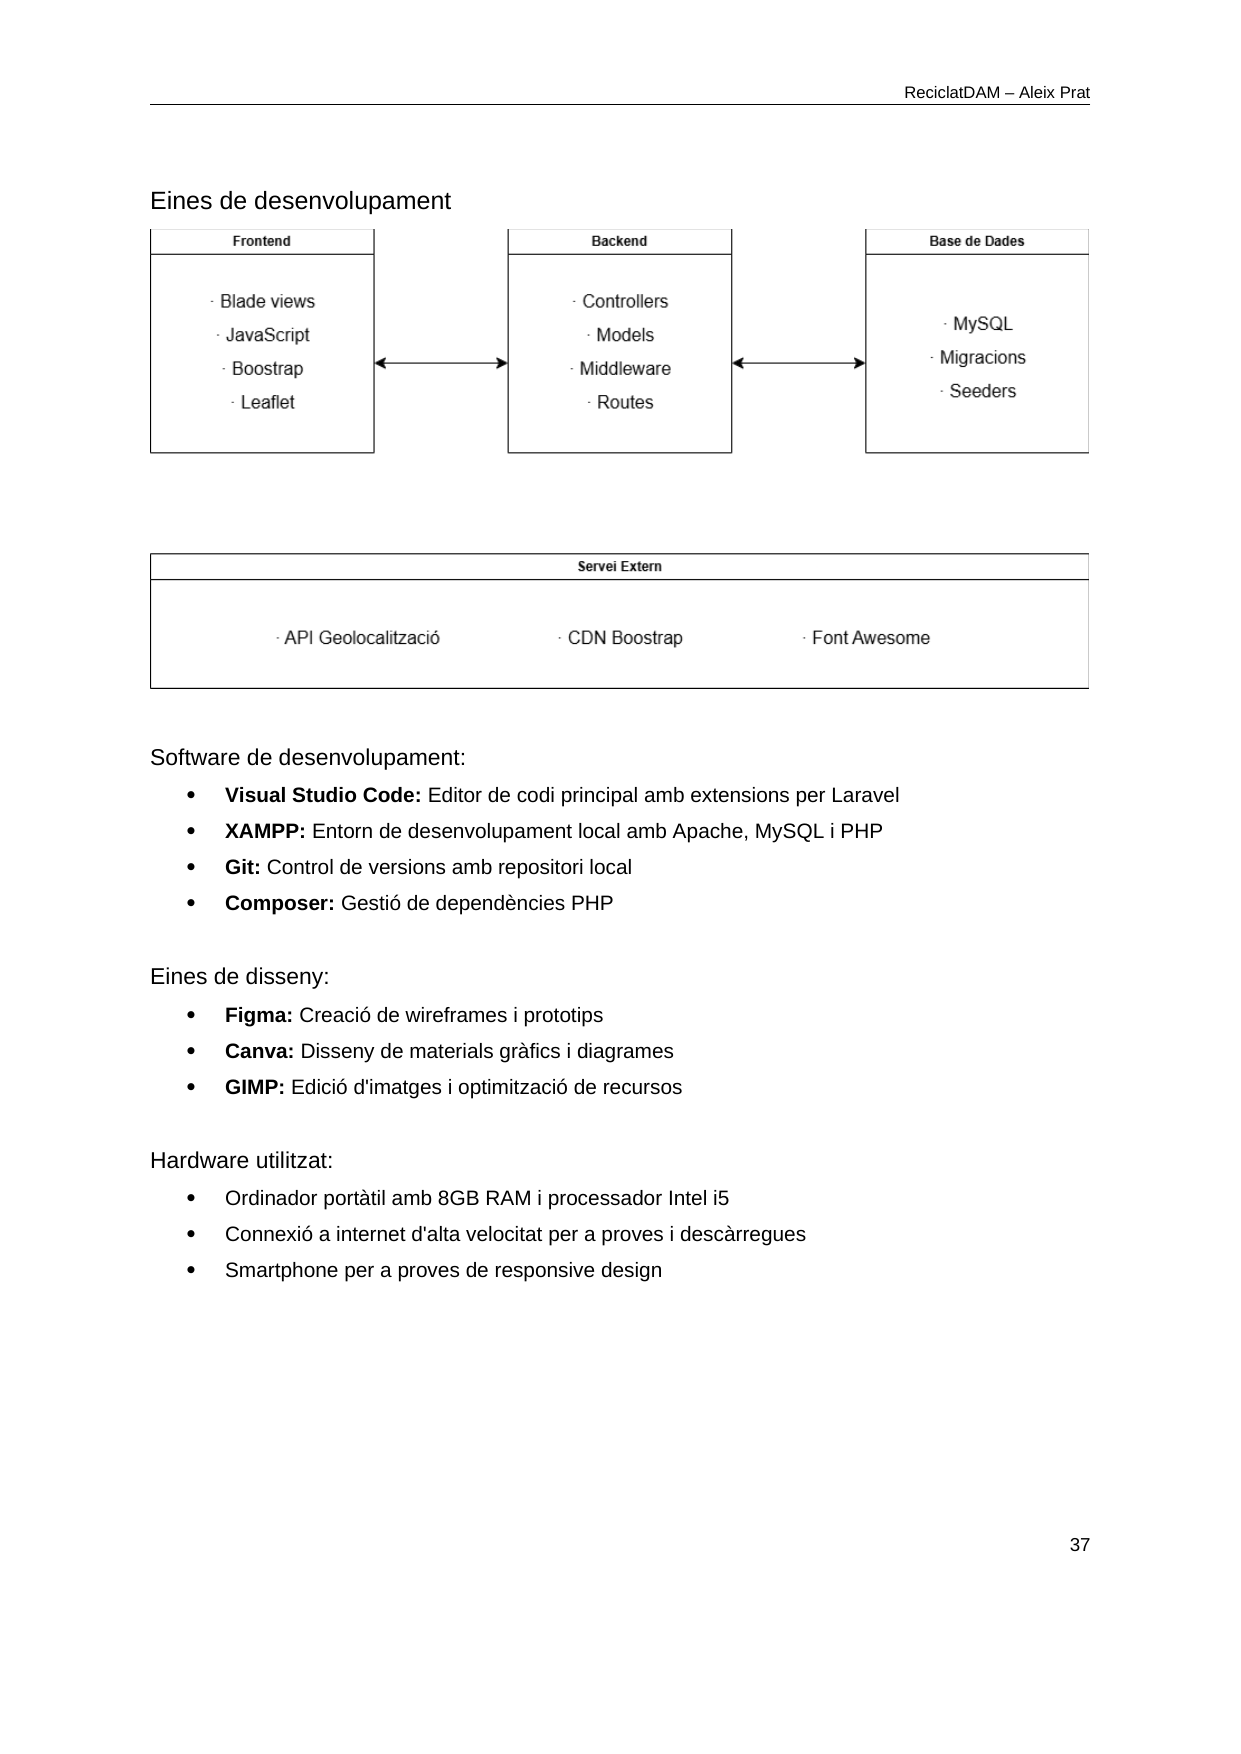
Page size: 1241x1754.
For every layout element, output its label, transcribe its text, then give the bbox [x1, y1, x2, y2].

list Composer: Gestió de dependències PHP [187, 891, 1090, 915]
list Smartphone per a proves de responsive design [187, 1258, 1090, 1282]
list Git: Control de versions amb repositori local [187, 855, 1090, 879]
picture [150, 229, 1089, 689]
list XAMPP: Entorn de desenvolupament local amb Apache, MySQL i PHP [187, 819, 1090, 843]
list GIMP: Edició d'imatges i optimització de recursos [187, 1075, 1090, 1099]
text Hardware utilitzat: [150, 1147, 1090, 1173]
text Eines de disseny: [150, 963, 1090, 989]
text Eines de desenvolupament [150, 186, 1090, 215]
list Ordinador portàtil amb 8GB RAM i processador Intel i5 [187, 1186, 1090, 1210]
list Visual Studio Code: Editor de codi principal amb extensions per Laravel [187, 783, 1090, 807]
list Figma: Creació de wireframes i prototips [187, 1003, 1090, 1027]
list Canva: Disseny de materials gràfics i diagrames [187, 1039, 1090, 1063]
list Connexió a internet d'alta velocitat per a proves i descàrregues [187, 1222, 1090, 1246]
text Software de desenvolupament: [150, 743, 1090, 770]
